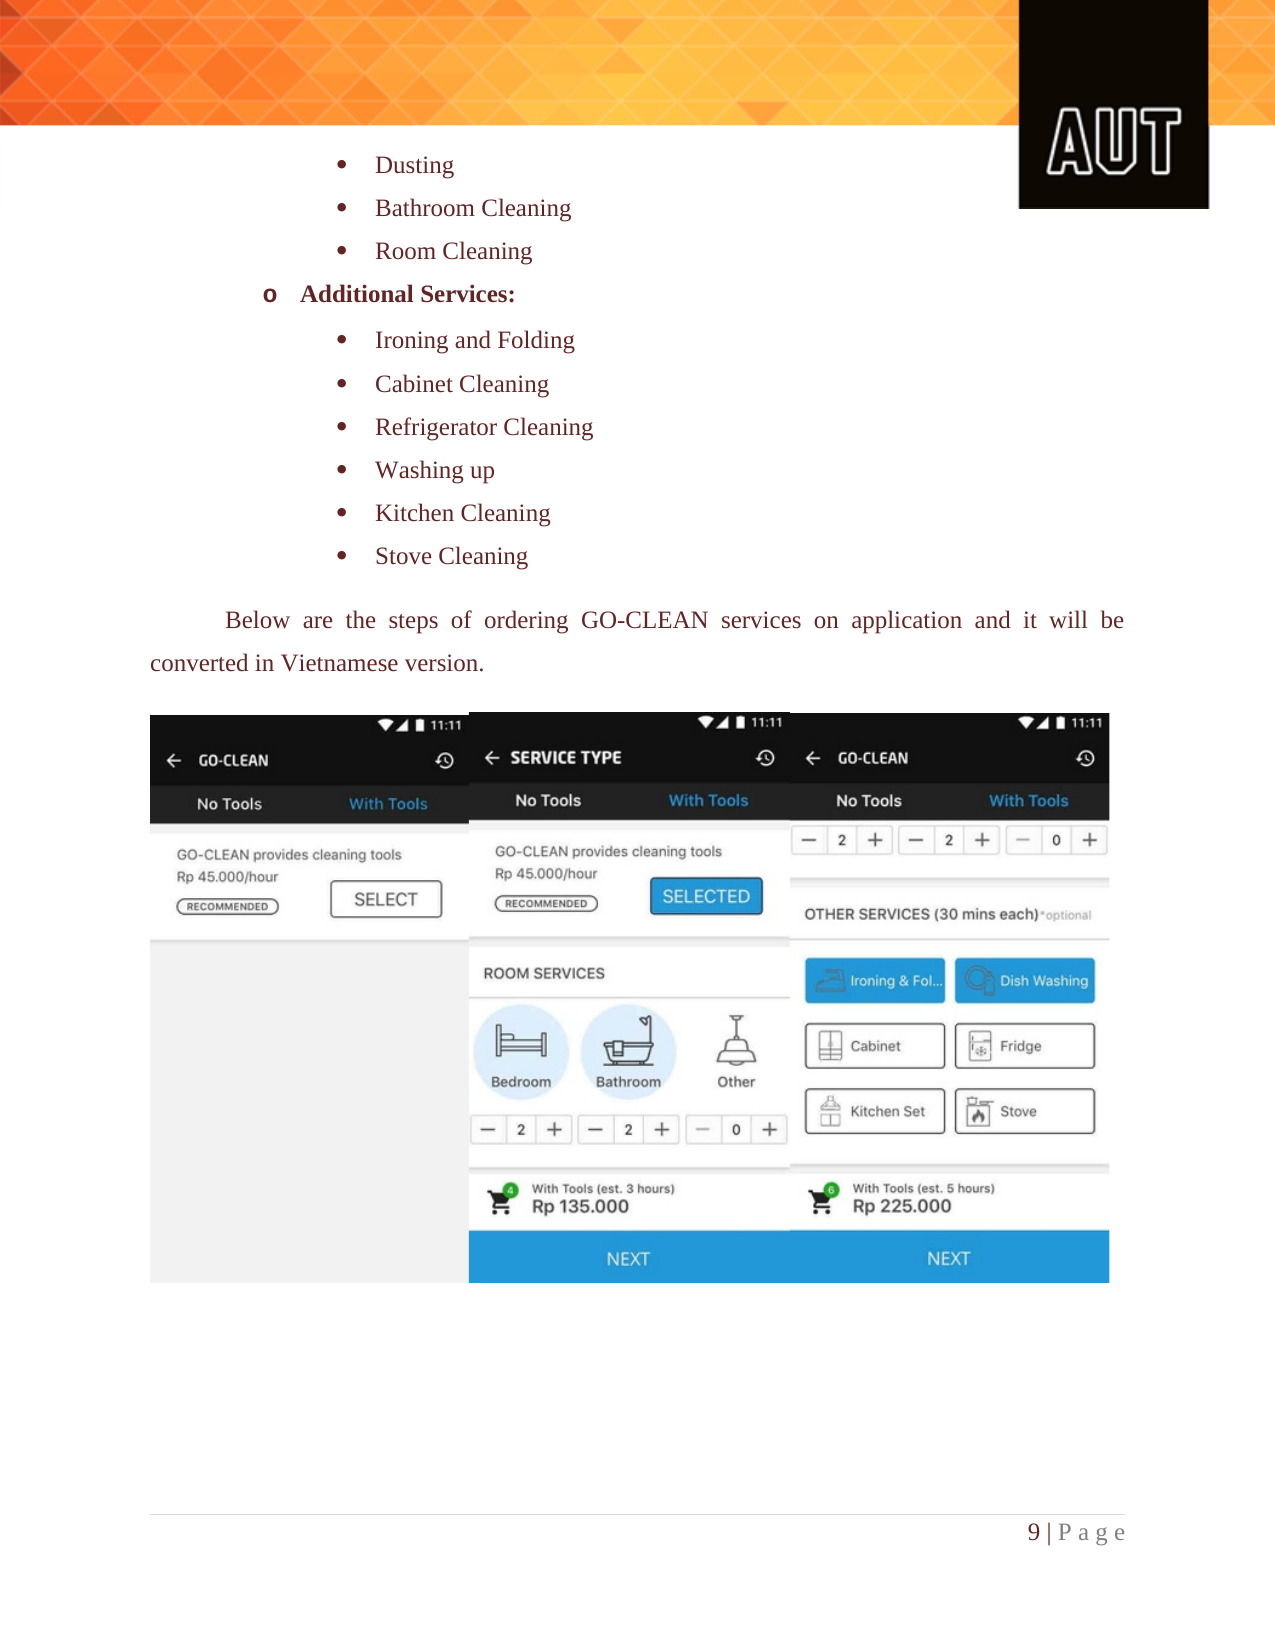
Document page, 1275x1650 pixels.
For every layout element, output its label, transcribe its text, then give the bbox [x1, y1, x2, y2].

picture [0, 0, 1275, 209]
text Below are the steps of ordering GO-CLEAN services on application and it will be converted in Vietnamese version. [150, 605, 1125, 677]
list Refrigerator Cleaning [337, 412, 1125, 441]
list Dusting [337, 150, 1125, 179]
list Kitchen Cleaning [337, 498, 1125, 527]
picture [150, 712, 1110, 1283]
list Washing up [337, 455, 1125, 484]
list Ironing and Folding [337, 326, 1125, 354]
list Additional Services: [262, 279, 1125, 310]
list Bathroom Cleaning [337, 193, 1125, 222]
list Stove Cleaning [337, 541, 1125, 570]
list Cabinet Cleaning [337, 369, 1125, 397]
list Room Cleaning [337, 236, 1125, 265]
